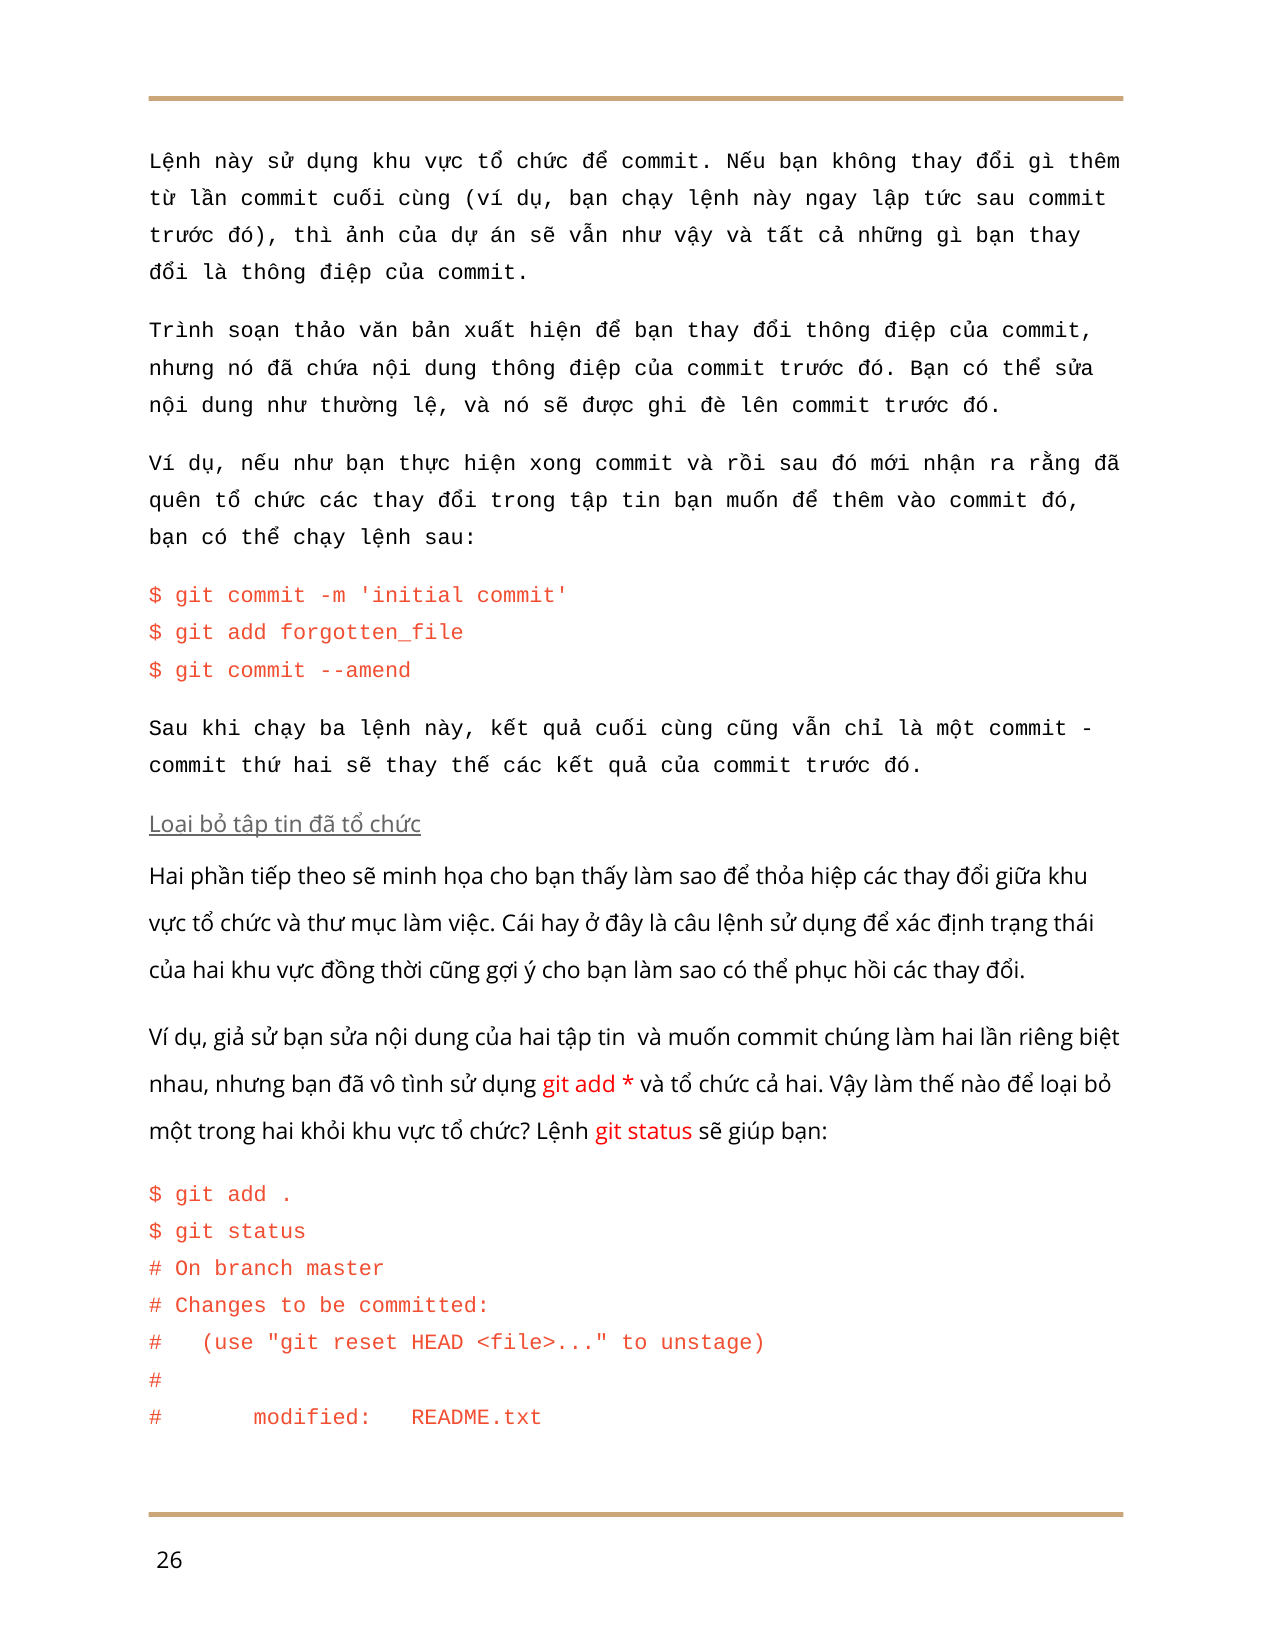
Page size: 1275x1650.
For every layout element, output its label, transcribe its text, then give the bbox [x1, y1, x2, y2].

picture [148, 1512, 1124, 1517]
text Ví dụ, nếu như bạn thực hiện xong commit và rồi sau đó mới nhận ra rằng đã quên tổ chức các thay đổi trong tập tin bạn muốn để thêm vào commit đó, bạn có thể chạy lệnh sau: [148, 452, 1125, 551]
text Ví dụ, giả sử bạn sửa nội dung của hai tập tin và muốn commit chúng làm hai lần riêng biệt nhau, nhưng bạn đã vô tình sử dụng git add * và tổ chức cả hai. Vậy làm thế nào để loại bỏ một trong hai khỏi khu vực tổ chức? Lệnh git status sẽ giúp bạn: [148, 1021, 1125, 1146]
text Hai phần tiếp theo sẽ minh họa cho bạn thấy làm sao để thỏa hiệp các thay đổi giữa khu vực tổ chức và thư mục làm việc. Cái hay ở đây là câu lệnh sử dụng để xác định trạng thái của hai khu vực đồng thời cũng gợi ý cho bạn làm sao có thể phục hồi các thay đổi. [148, 860, 1125, 985]
subtitle Loại bỏ tập tin đã tổ chức [148, 808, 1125, 839]
text Lệnh này sử dụng khu vực tổ chức để commit. Nếu bạn không thay đổi gì thêm từ lần commit cuối cùng (ví dụ, bạn chạy lệnh này ngay lập tức sau commit trước đó), thì ảnh của dự án sẽ vẫn như vậy và tất cả những gì bạn thay đổi là thông điệp của commit. [148, 150, 1125, 286]
text Sau khi chạy ba lệnh này, kết quả cuối cùng cũng vẫn chỉ là một commit - commit thứ hai sẽ thay thế các kết quả của commit trước đó. [148, 717, 1125, 779]
picture [148, 96, 1124, 101]
text $ git commit -m 'initial commit' $ git add forgotten_file $ git commit --amend [148, 584, 1125, 683]
text Trình soạn thảo văn bản xuất hiện để bạn thay đổi thông điệp của commit, nhưng nó đã chứa nội dung thông điệp của commit trước đó. Bạn có thể sửa nội dung như thường lệ, và nó sẽ được ghi đè lên commit trước đó. [148, 319, 1125, 419]
